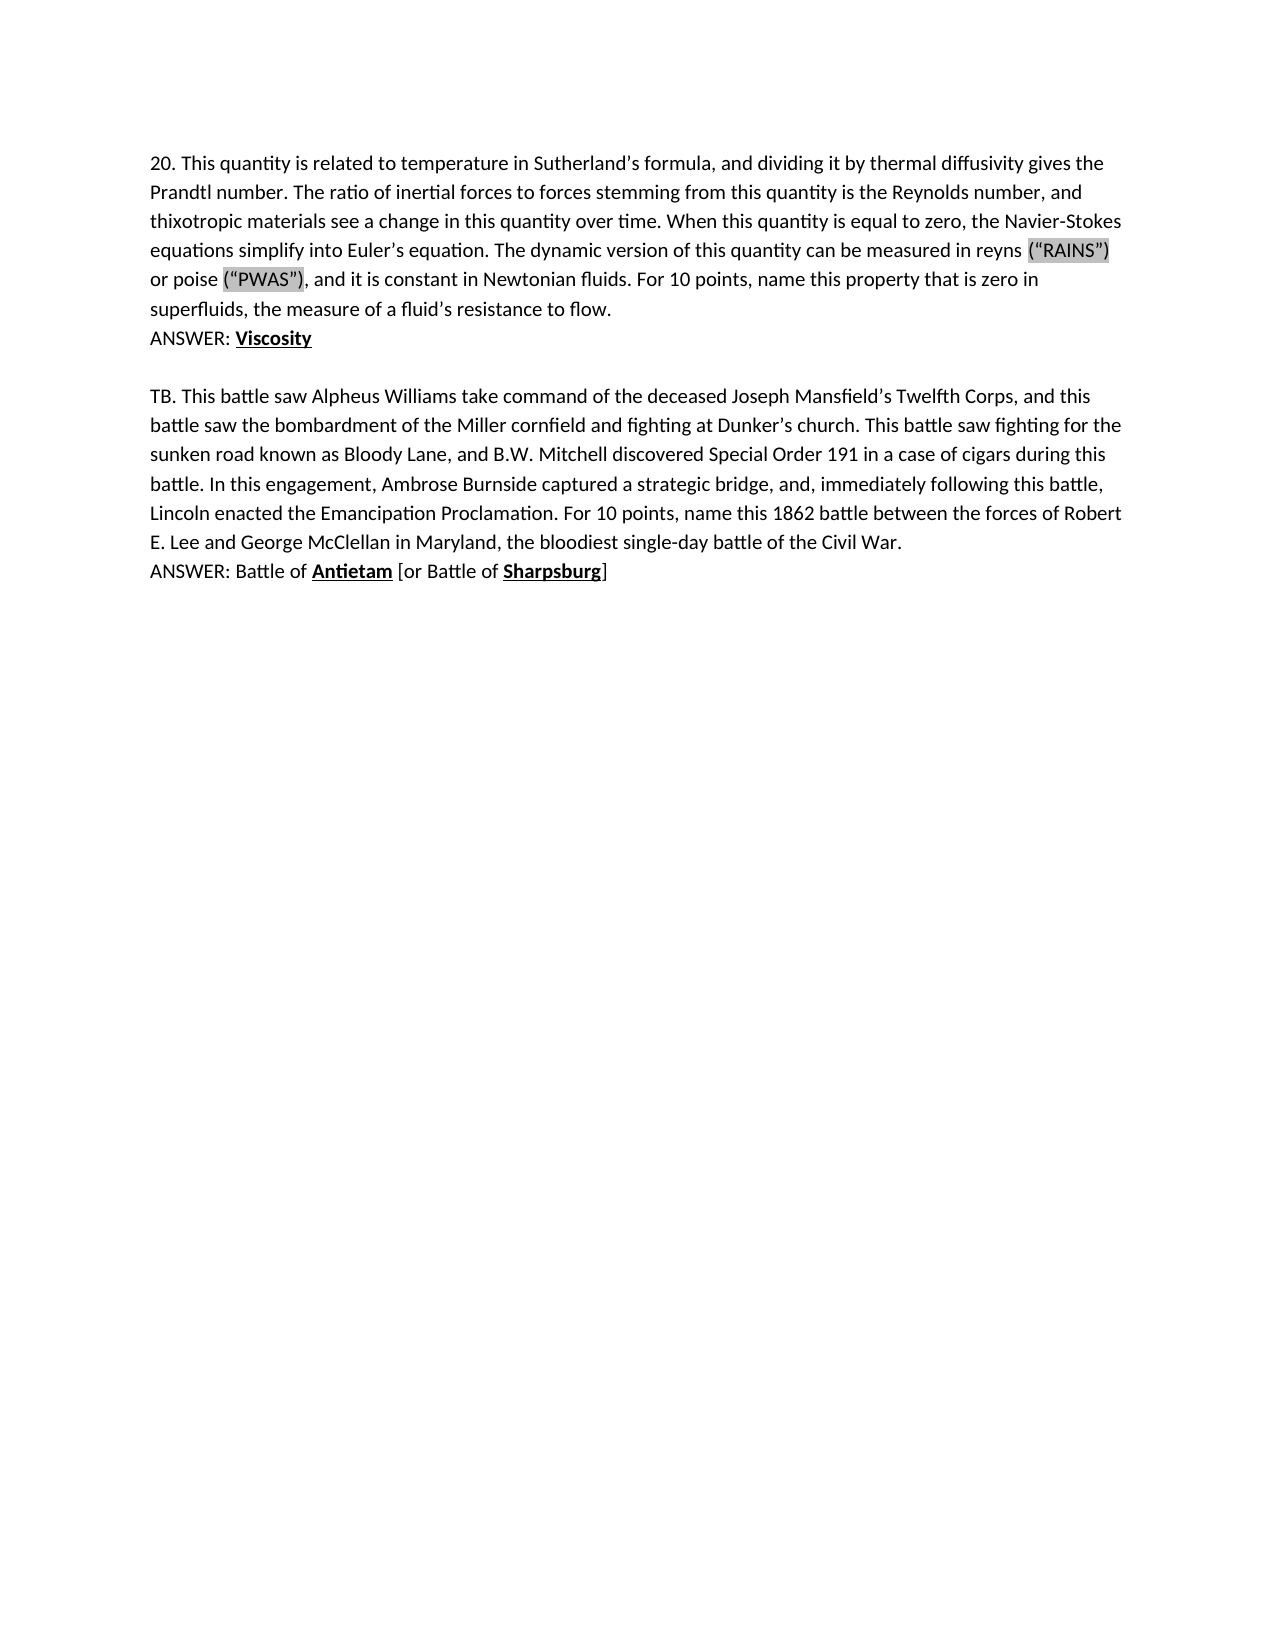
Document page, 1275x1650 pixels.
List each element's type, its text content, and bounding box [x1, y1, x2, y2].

text TB. This battle saw Alpheus Williams take command of the deceased Joseph Mansfield’s Twelfth Corps, and this battle saw the bombardment of the Miller cornfield and fighting at Dunker’s church. This battle saw fighting for the sunken road known as Bloody Lane, and B.W. Mitchell discovered Special Order 191 in a case of cigars during this battle. In this engagement, Ambrose Burnside captured a strategic bridge, and, immediately following this battle, Lincoln enacted the Emancipation Proclamation. For 10 points, name this 1862 battle between the forces of Robert E. Lee and George McClellan in Maryland, the bloodiest single-day battle of the Civil War. ANSWER: Battle of Antietam [or Battle of Sharpsburg] [150, 383, 1125, 584]
text 20. This quantity is related to temperature in Sutherland’s formula, and dividing it by thermal diffusivity gives the Prandtl number. The ratio of inertial forces to forces stemming from this quantity is the Reynolds number, and thixotropic materials see a change in this quantity over time. When this quantity is equal to zero, the Navier-Stokes equations simplify into Euler’s equation. The dynamic version of this quantity can be measured in reyns (“RAINS”) or poise (“PWAS”), and it is constant in Newtonian fluids. For 10 points, name this property that is zero in superfluids, the measure of a fluid’s resistance to flow. ANSWER: Viscosity [150, 150, 1125, 350]
